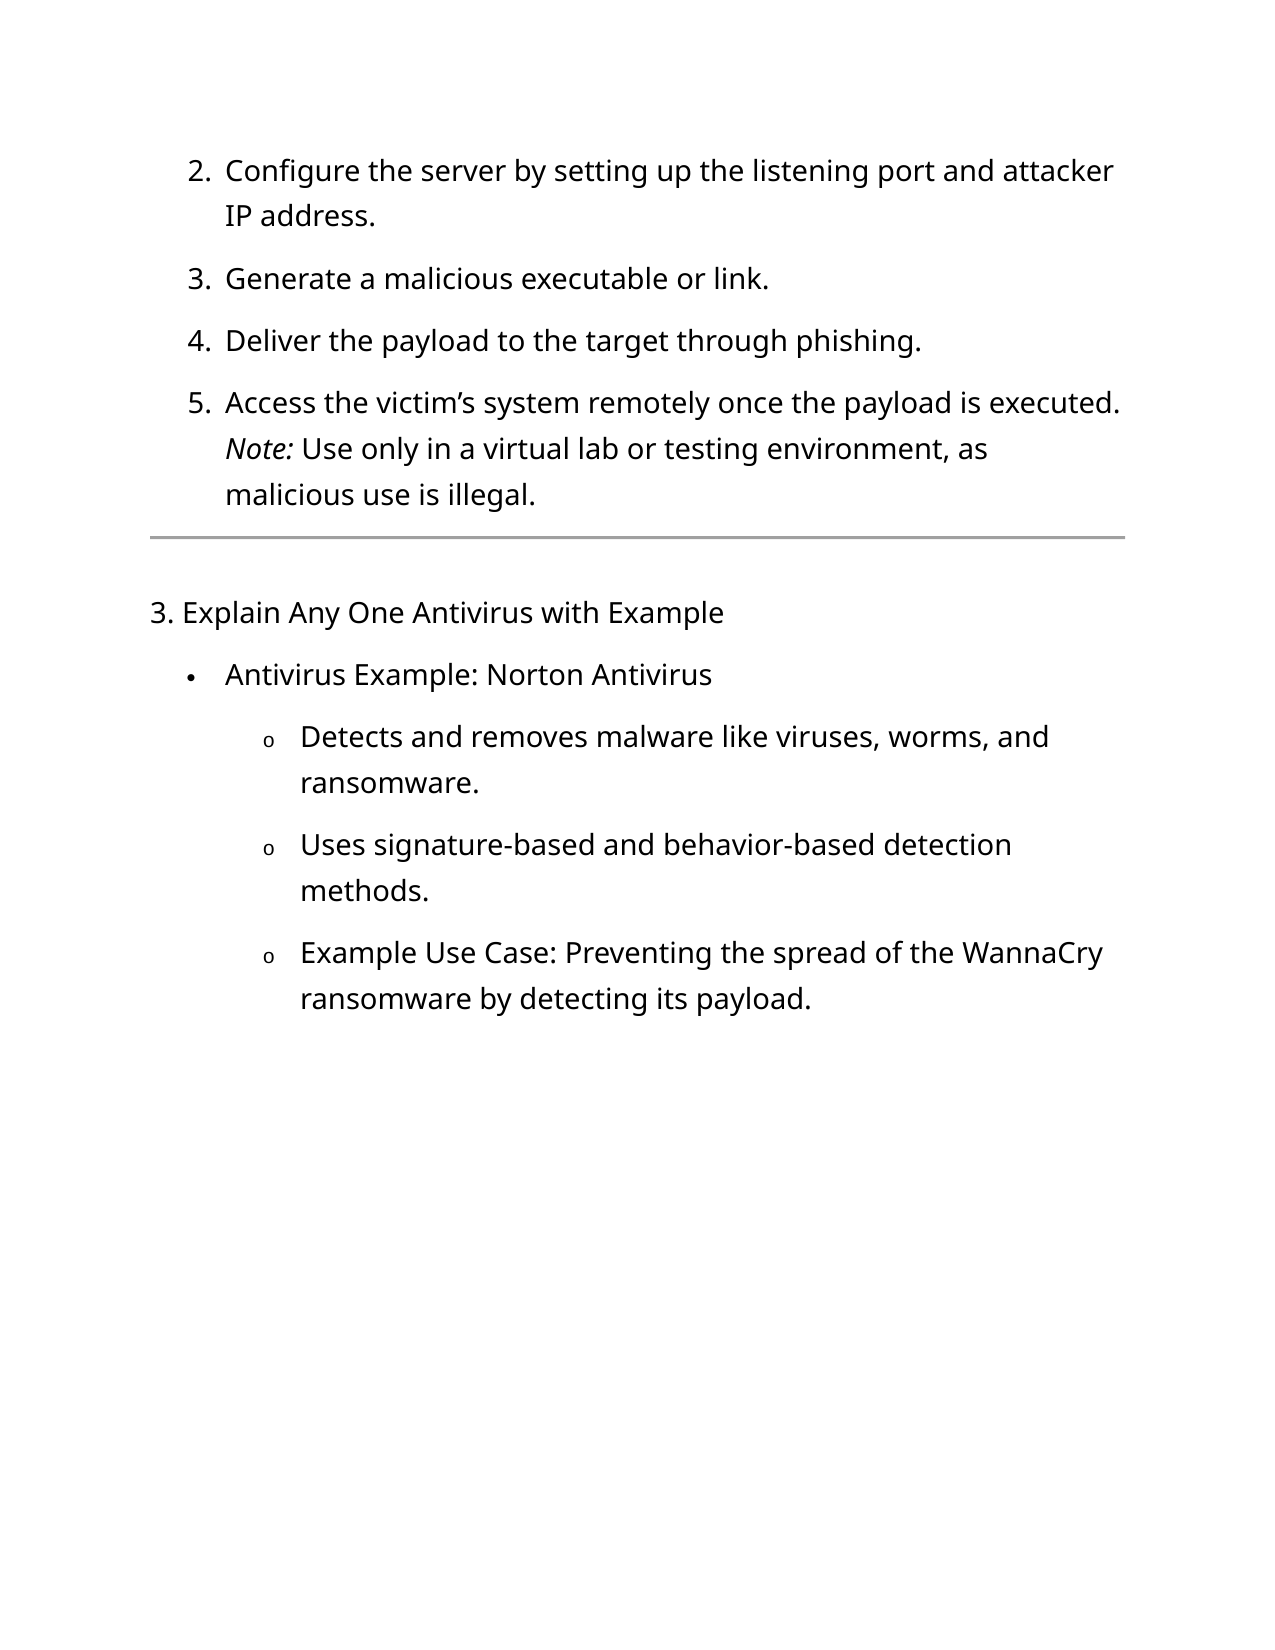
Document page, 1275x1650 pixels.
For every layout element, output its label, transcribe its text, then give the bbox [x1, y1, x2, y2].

list Detects and removes malware like viruses, worms, and ransomware. [262, 716, 1125, 802]
list Configure the server by setting up the listening port and attacker IP address. [187, 150, 1125, 235]
list Generate a malicious executable or link. [187, 258, 1125, 298]
text 3. Explain Any One Antivirus with Example [150, 592, 1125, 632]
list Deliver the payload to the target through phishing. [187, 320, 1125, 360]
list Access the victim’s system remotely once the payload is executed. Note: Use only in a virtual lab or testing environment, as malicious use is illegal. [187, 382, 1125, 513]
list Example Use Case: Preventing the spread of the WannaCry ransomware by detecting its payload. [262, 932, 1125, 1018]
list Uses signature-based and behavior-based detection methods. [262, 824, 1125, 910]
list Antivirus Example: Norton Antivirus [187, 654, 1125, 694]
